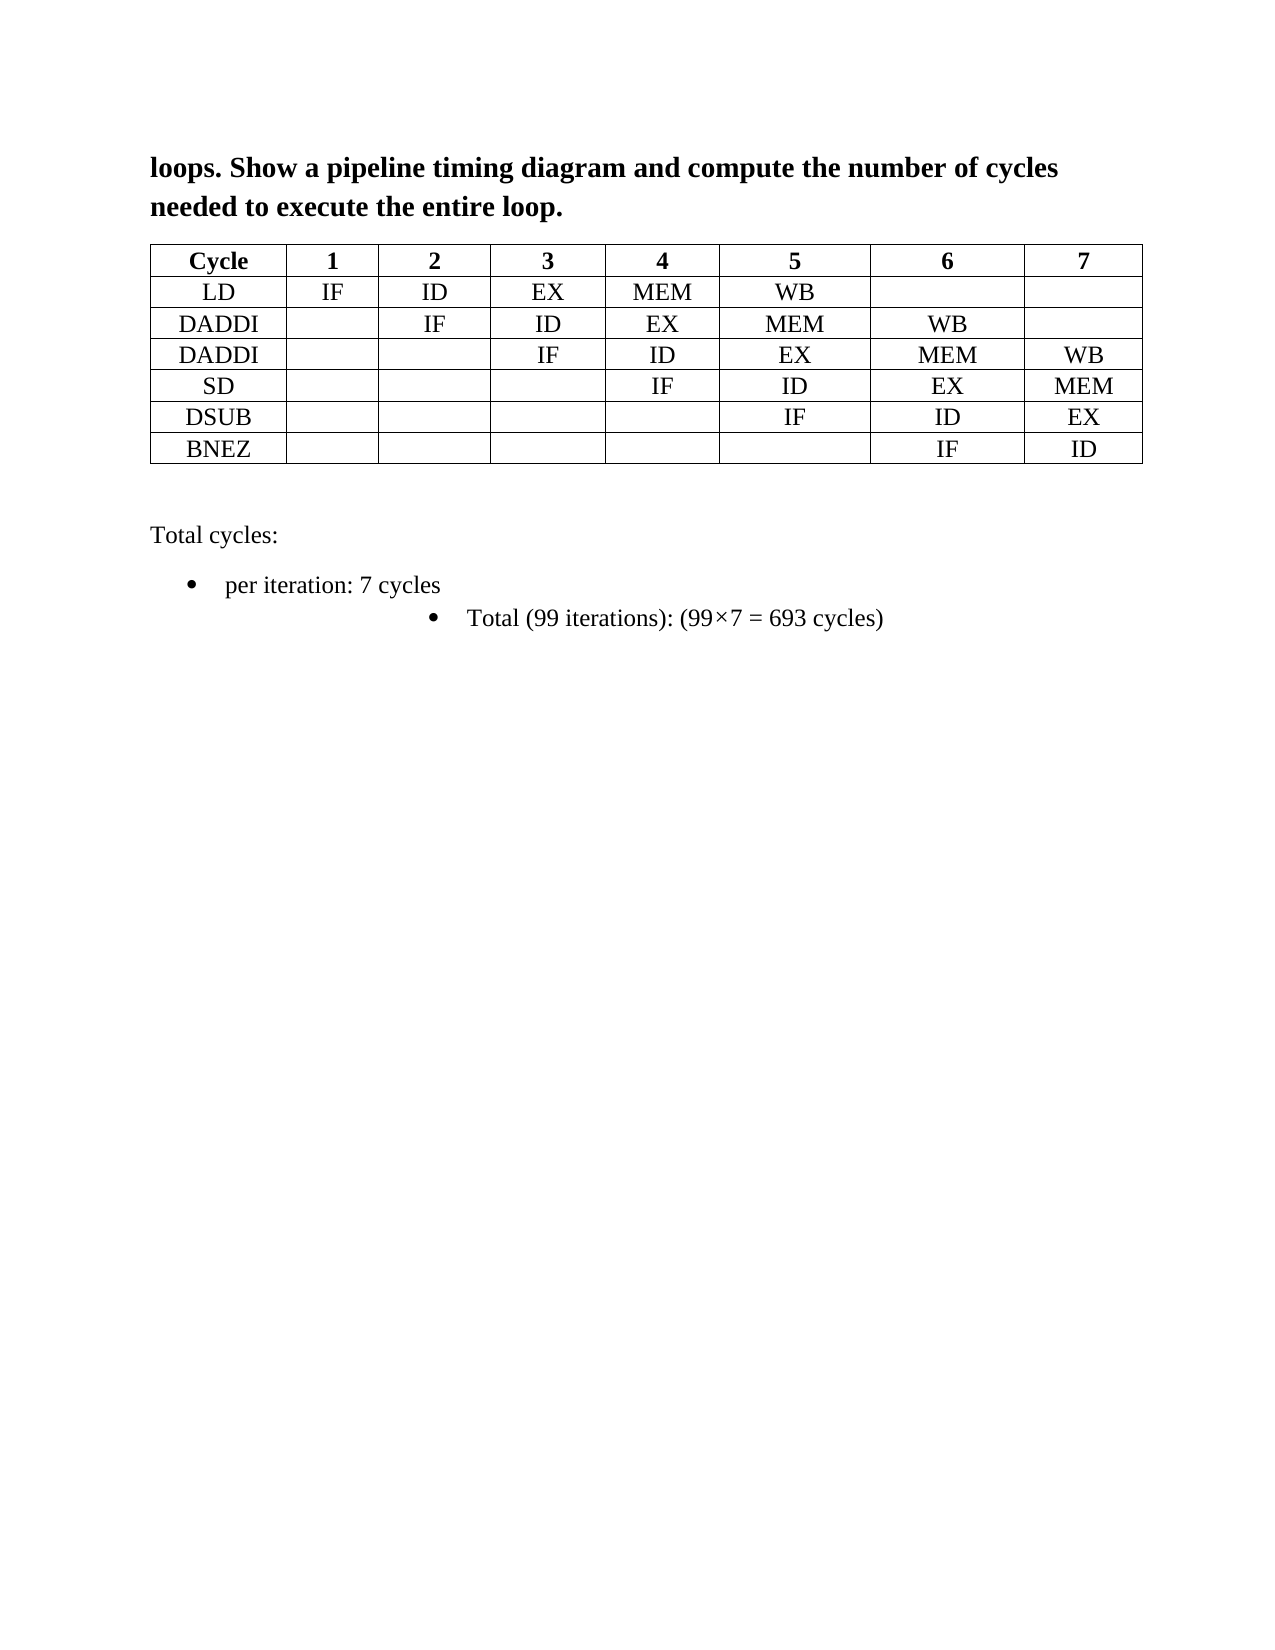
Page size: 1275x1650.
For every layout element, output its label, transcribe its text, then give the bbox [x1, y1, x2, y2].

table_cell [379, 402, 490, 432]
table_cell BNEZ [151, 433, 286, 463]
table_cell [871, 277, 1024, 307]
table_header 5 [720, 245, 870, 276]
table_cell [1025, 308, 1142, 338]
table_cell [379, 370, 490, 401]
table_cell [379, 433, 490, 463]
table_cell EX [606, 308, 719, 338]
table_cell EX [720, 339, 870, 369]
text Total cycles: [150, 520, 1125, 548]
table_cell IF [606, 370, 719, 401]
table_cell [287, 370, 378, 401]
table_cell EX [1025, 402, 1142, 432]
table_header 2 [379, 245, 490, 276]
table_cell WB [871, 308, 1024, 338]
table_cell ID [1025, 433, 1142, 463]
table_cell SD [151, 370, 286, 401]
list Total (99 iterations): (997 = 693 cycles) [187, 603, 1125, 632]
table_cell [379, 339, 490, 369]
table_cell ID [871, 402, 1024, 432]
table_header 1 [287, 245, 378, 276]
table_cell IF [871, 433, 1024, 463]
table_cell DADDI [151, 308, 286, 338]
table_cell DSUB [151, 402, 286, 432]
table_cell [287, 433, 378, 463]
table_cell [606, 402, 719, 432]
table_cell IF [379, 308, 490, 338]
table_cell [287, 308, 378, 338]
table_cell IF [287, 277, 378, 307]
table_cell [1025, 277, 1142, 307]
table_cell ID [379, 277, 490, 307]
table_cell [287, 402, 378, 432]
table_cell [287, 339, 378, 369]
table_cell DADDI [151, 339, 286, 369]
table_cell [720, 433, 870, 463]
table_cell WB [720, 277, 870, 307]
table_cell [606, 433, 719, 463]
table_cell LD [151, 277, 286, 307]
table_cell IF [491, 339, 605, 369]
table_header 7 [1025, 245, 1142, 276]
table_cell ID [606, 339, 719, 369]
table_cell [491, 402, 605, 432]
list per iteration: 7 cycles [187, 570, 1125, 598]
table_cell [491, 370, 605, 401]
table_header 4 [606, 245, 719, 276]
table_header Cycle [151, 245, 286, 276]
table_cell ID [720, 370, 870, 401]
table_header 6 [871, 245, 1024, 276]
table_cell [491, 433, 605, 463]
table_cell MEM [606, 277, 719, 307]
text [150, 150, 1125, 222]
table_cell MEM [720, 308, 870, 338]
table_header 3 [491, 245, 605, 276]
table_cell WB [1025, 339, 1142, 369]
table_cell ID [491, 308, 605, 338]
table_cell EX [491, 277, 605, 307]
table_cell MEM [871, 339, 1024, 369]
table_cell EX [871, 370, 1024, 401]
table_cell MEM [1025, 370, 1142, 401]
table_cell IF [720, 402, 870, 432]
